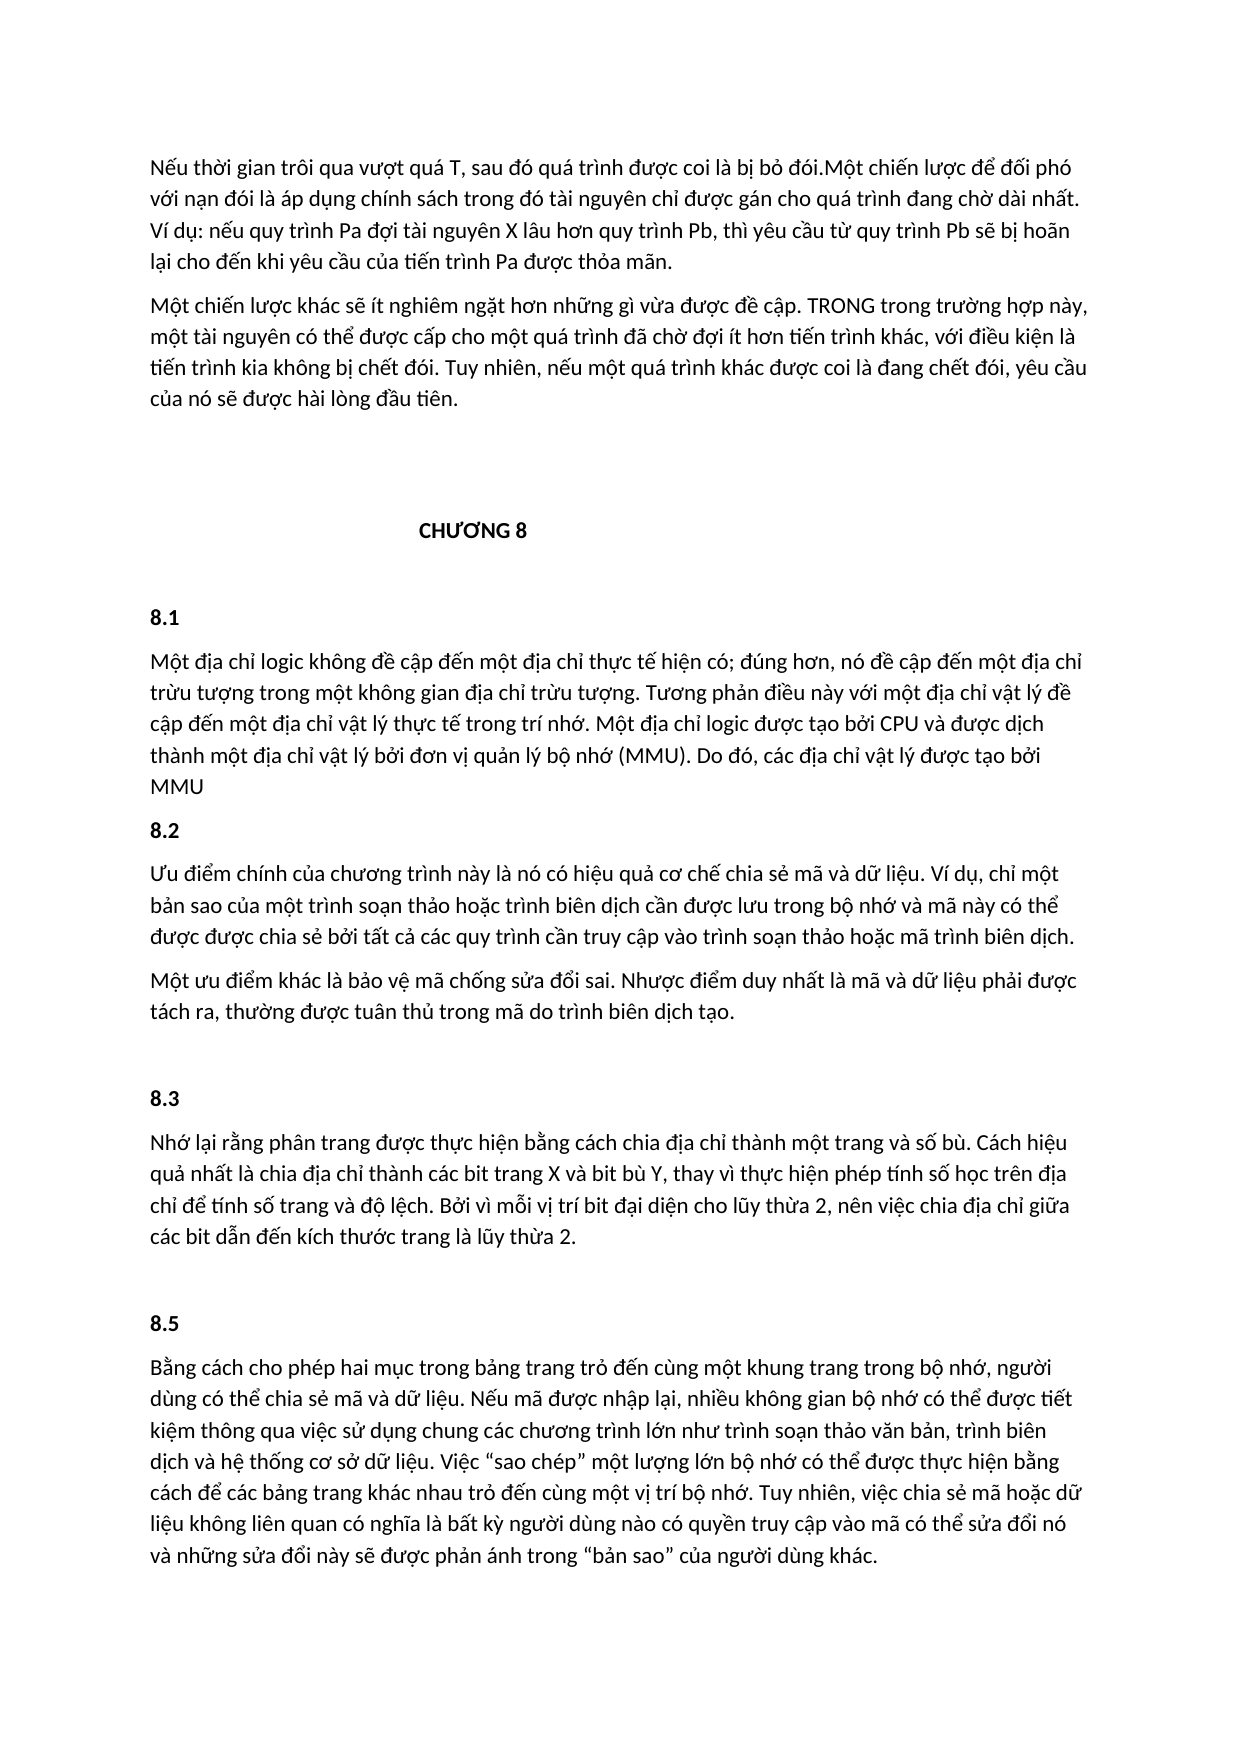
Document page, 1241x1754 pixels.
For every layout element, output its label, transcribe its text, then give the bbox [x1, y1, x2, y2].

text Một ưu điểm khác là bảo vệ mã chống sửa đổi sai. Nhược điểm duy nhất là mã và dữ liệu phải được tách ra, thường được tuân thủ trong mã do trình biên dịch tạo. [150, 962, 1090, 1025]
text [150, 150, 1090, 275]
text Ưu điểm chính của chương trình này là nó có hiệu quả cơ chế chia sẻ mã và dữ liệu. Ví dụ, chỉ một bản sao của một trình soạn thảo hoặc trình biên dịch cần được lưu trong bộ nhớ và mã này có thể được được chia sẻ bởi tất cả các quy trình cần truy cập vào trình soạn thảo hoặc mã trình biên dịch. [150, 856, 1090, 950]
text 8.5 [150, 1306, 1090, 1337]
text 8.3 [150, 1081, 1090, 1112]
text 8.1 [150, 600, 1090, 631]
text Nhớ lại rằng phân trang được thực hiện bằng cách chia địa chỉ thành một trang và số bù. Cách hiệu quả nhất là chia địa chỉ thành các bit trang X và bit bù Y, thay vì thực hiện phép tính số học trên địa chỉ để tính số trang và độ lệch. Bởi vì mỗi vị trí bit đại diện cho lũy thừa 2, nên việc chia địa chỉ giữa các bit dẫn đến kích thước trang là lũy thừa 2. [150, 1125, 1090, 1250]
text CHƯƠNG 8 [150, 512, 1090, 544]
text Một địa chỉ logic không đề cập đến một địa chỉ thực tế hiện có; đúng hơn, nó đề cập đến một địa chỉ trừu tượng trong một không gian địa chỉ trừu tượng. Tương phản điều này với một địa chỉ vật lý đề cập đến một địa chỉ vật lý thực tế trong trí nhớ. Một địa chỉ logic được tạo bởi CPU và được dịch thành một địa chỉ vật lý bởi đơn vị quản lý bộ nhớ (MMU). Do đó, các địa chỉ vật lý được tạo bởi MMU [150, 644, 1090, 800]
text Bằng cách cho phép hai mục trong bảng trang trỏ đến cùng một khung trang trong bộ nhớ, người dùng có thể chia sẻ mã và dữ liệu. Nếu mã được nhập lại, nhiều không gian bộ nhớ có thể được tiết kiệm thông qua việc sử dụng chung các chương trình lớn như trình soạn thảo văn bản, trình biên dịch và hệ thống cơ sở dữ liệu. Việc “sao chép” một lượng lớn bộ nhớ có thể được thực hiện bằng cách để các bảng trang khác nhau trỏ đến cùng một vị trí bộ nhớ. Tuy nhiên, việc chia sẻ mã hoặc dữ liệu không liên quan có nghĩa là bất kỳ người dùng nào có quyền truy cập vào mã có thể sửa đổi nó và những sửa đổi này sẽ được phản ánh trong “bản sao” của người dùng khác. [150, 1350, 1090, 1569]
text 8.2 [150, 812, 1090, 844]
text Một chiến lược khác sẽ ít nghiêm ngặt hơn những gì vừa được đề cập. TRONG trong trường hợp này, một tài nguyên có thể được cấp cho một quá trình đã chờ đợi ít hơn tiến trình khác, với điều kiện là tiến trình kia không bị chết đói. Tuy nhiên, nếu một quá trình khác được coi là đang chết đói, yêu cầu của nó sẽ được hài lòng đầu tiên. [150, 287, 1090, 412]
